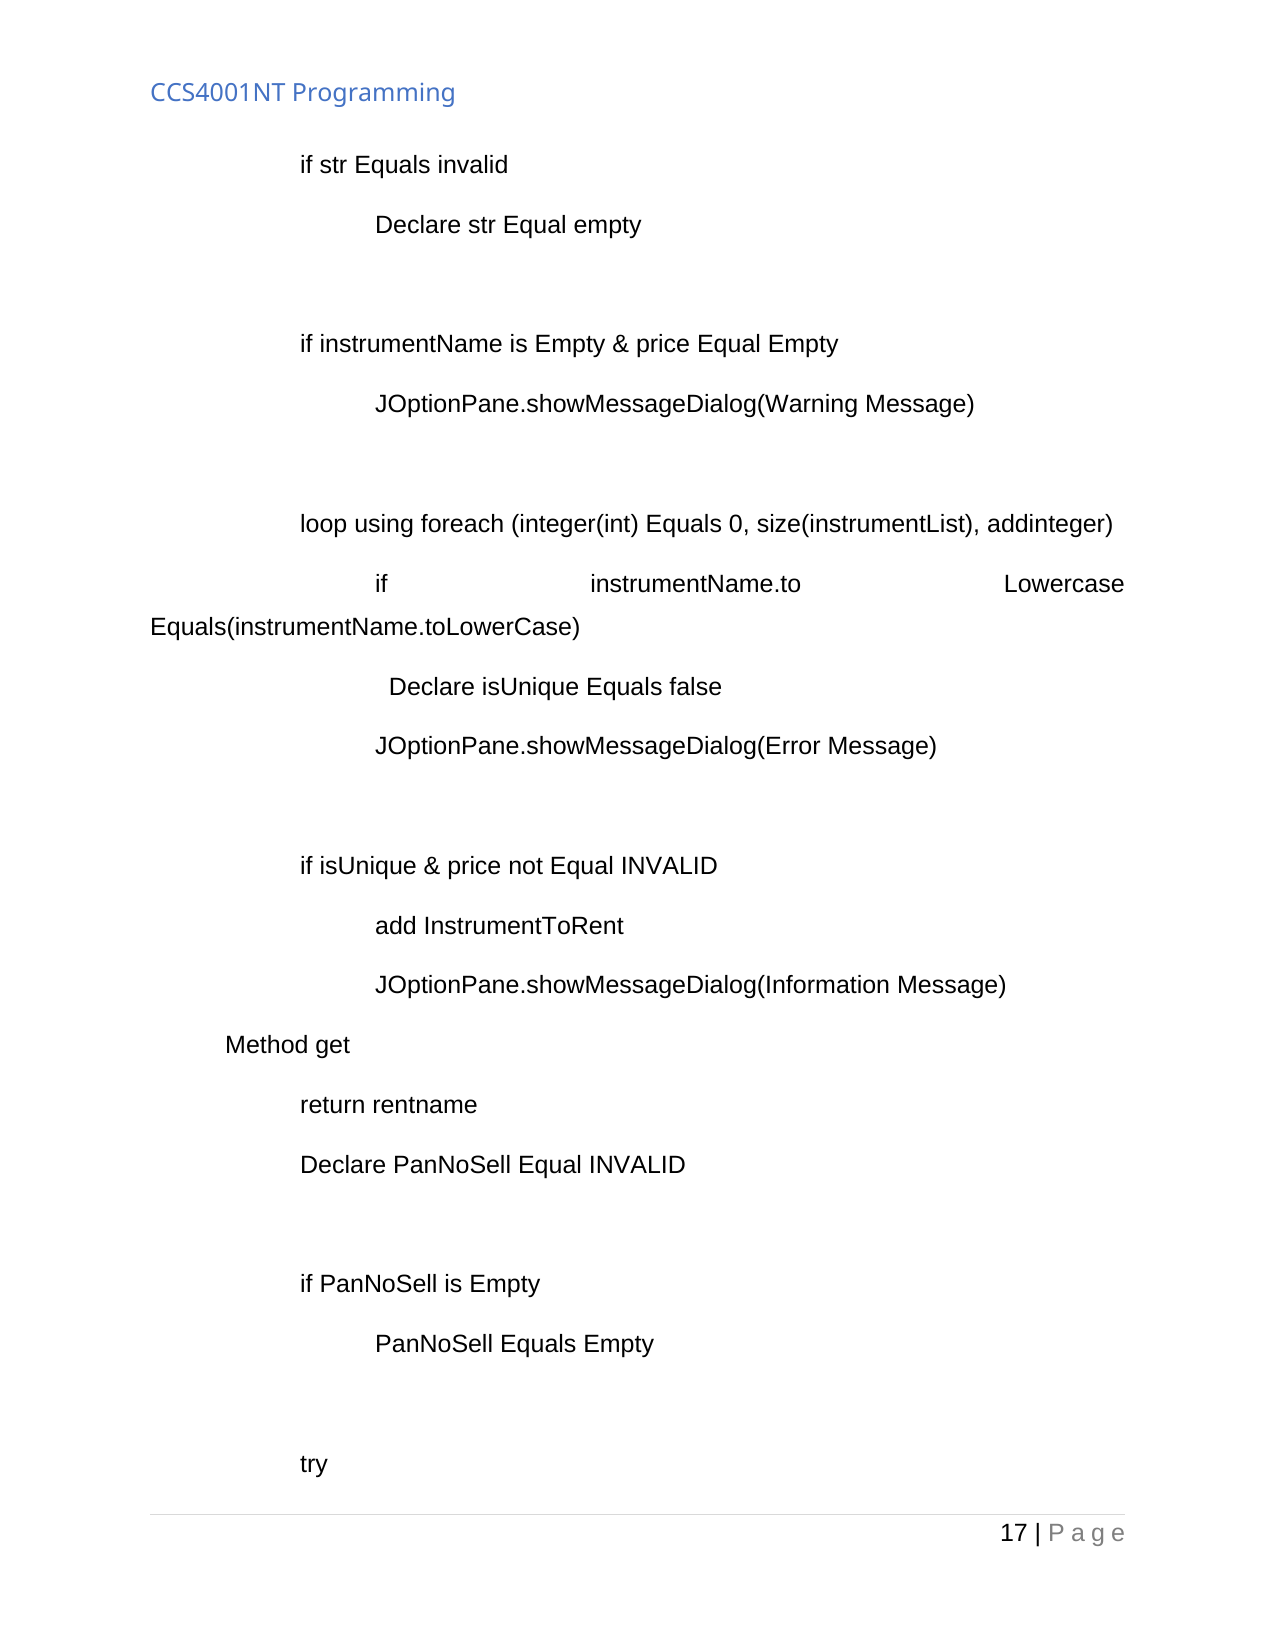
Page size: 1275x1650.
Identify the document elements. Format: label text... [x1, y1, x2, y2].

text if instrumentName is Empty & price Equal Empty [150, 329, 1125, 358]
text if str Equals invalid [150, 150, 1125, 179]
text JOptionPane.showMessageDialog(Warning Message) [150, 389, 1125, 418]
text Declare str Equal empty [150, 210, 1125, 238]
text return rentname [150, 1090, 1125, 1119]
text try [150, 1449, 1125, 1477]
text Method get [150, 1030, 1125, 1059]
text PanNoSell Equals Empty [150, 1329, 1125, 1358]
text JOptionPane.showMessageDialog(Information Message) [150, 970, 1125, 999]
text Declare isUnique Equals false [150, 671, 1125, 700]
text loop using foreach (integer(int) Equals 0, size(instrumentList), addinteger) [150, 509, 1125, 537]
text JOptionPane.showMessageDialog(Error Message) [150, 731, 1125, 760]
text Declare PanNoSell Equal INVALID [150, 1150, 1125, 1178]
text if isUnique & price not Equal INVALID [150, 851, 1125, 879]
text add InstrumentToRent [150, 911, 1125, 939]
text if instrumentName.to Lowercase Equals(instrumentName.toLowerCase) [150, 568, 1125, 640]
text if PanNoSell is Empty [150, 1269, 1125, 1298]
